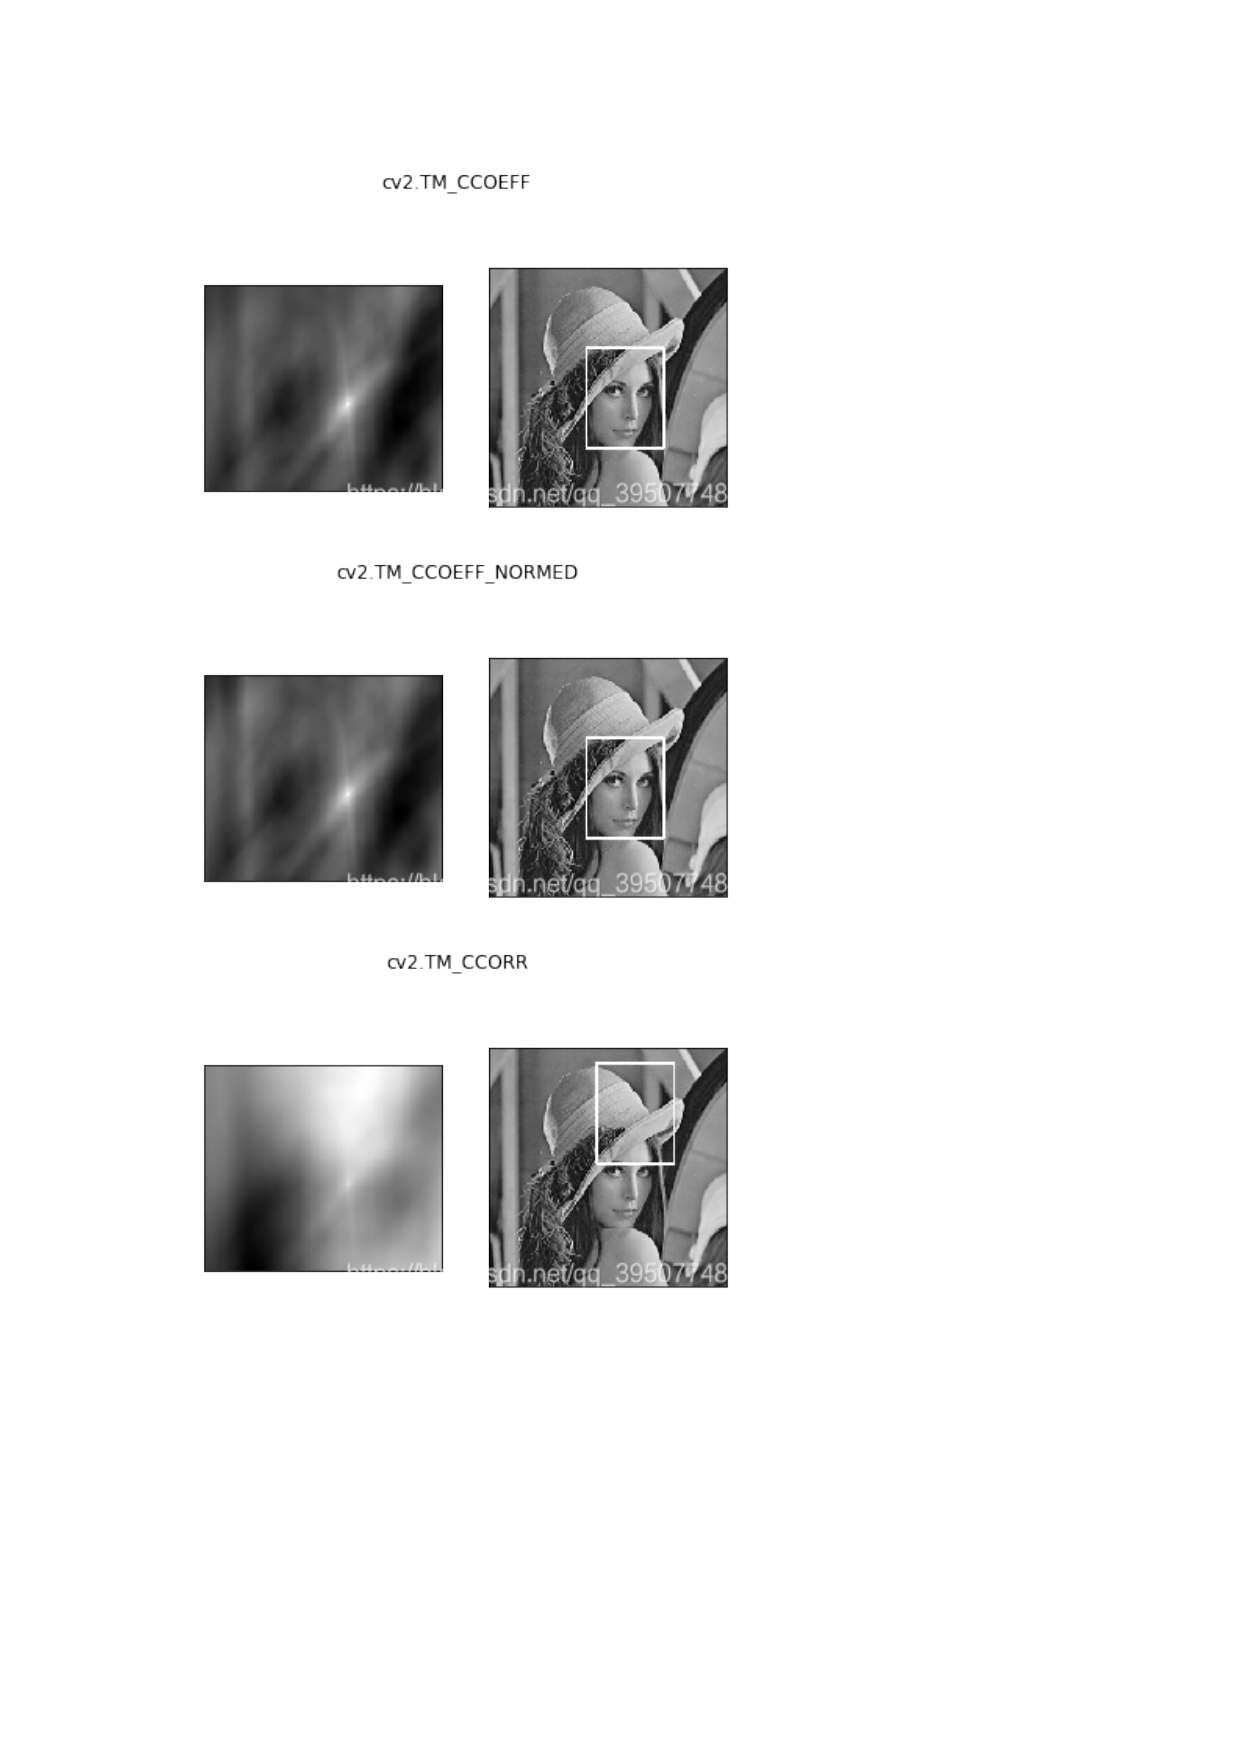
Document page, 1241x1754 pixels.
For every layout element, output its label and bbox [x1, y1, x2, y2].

picture [187, 162, 744, 524]
picture [187, 552, 744, 914]
picture [187, 942, 744, 1304]
